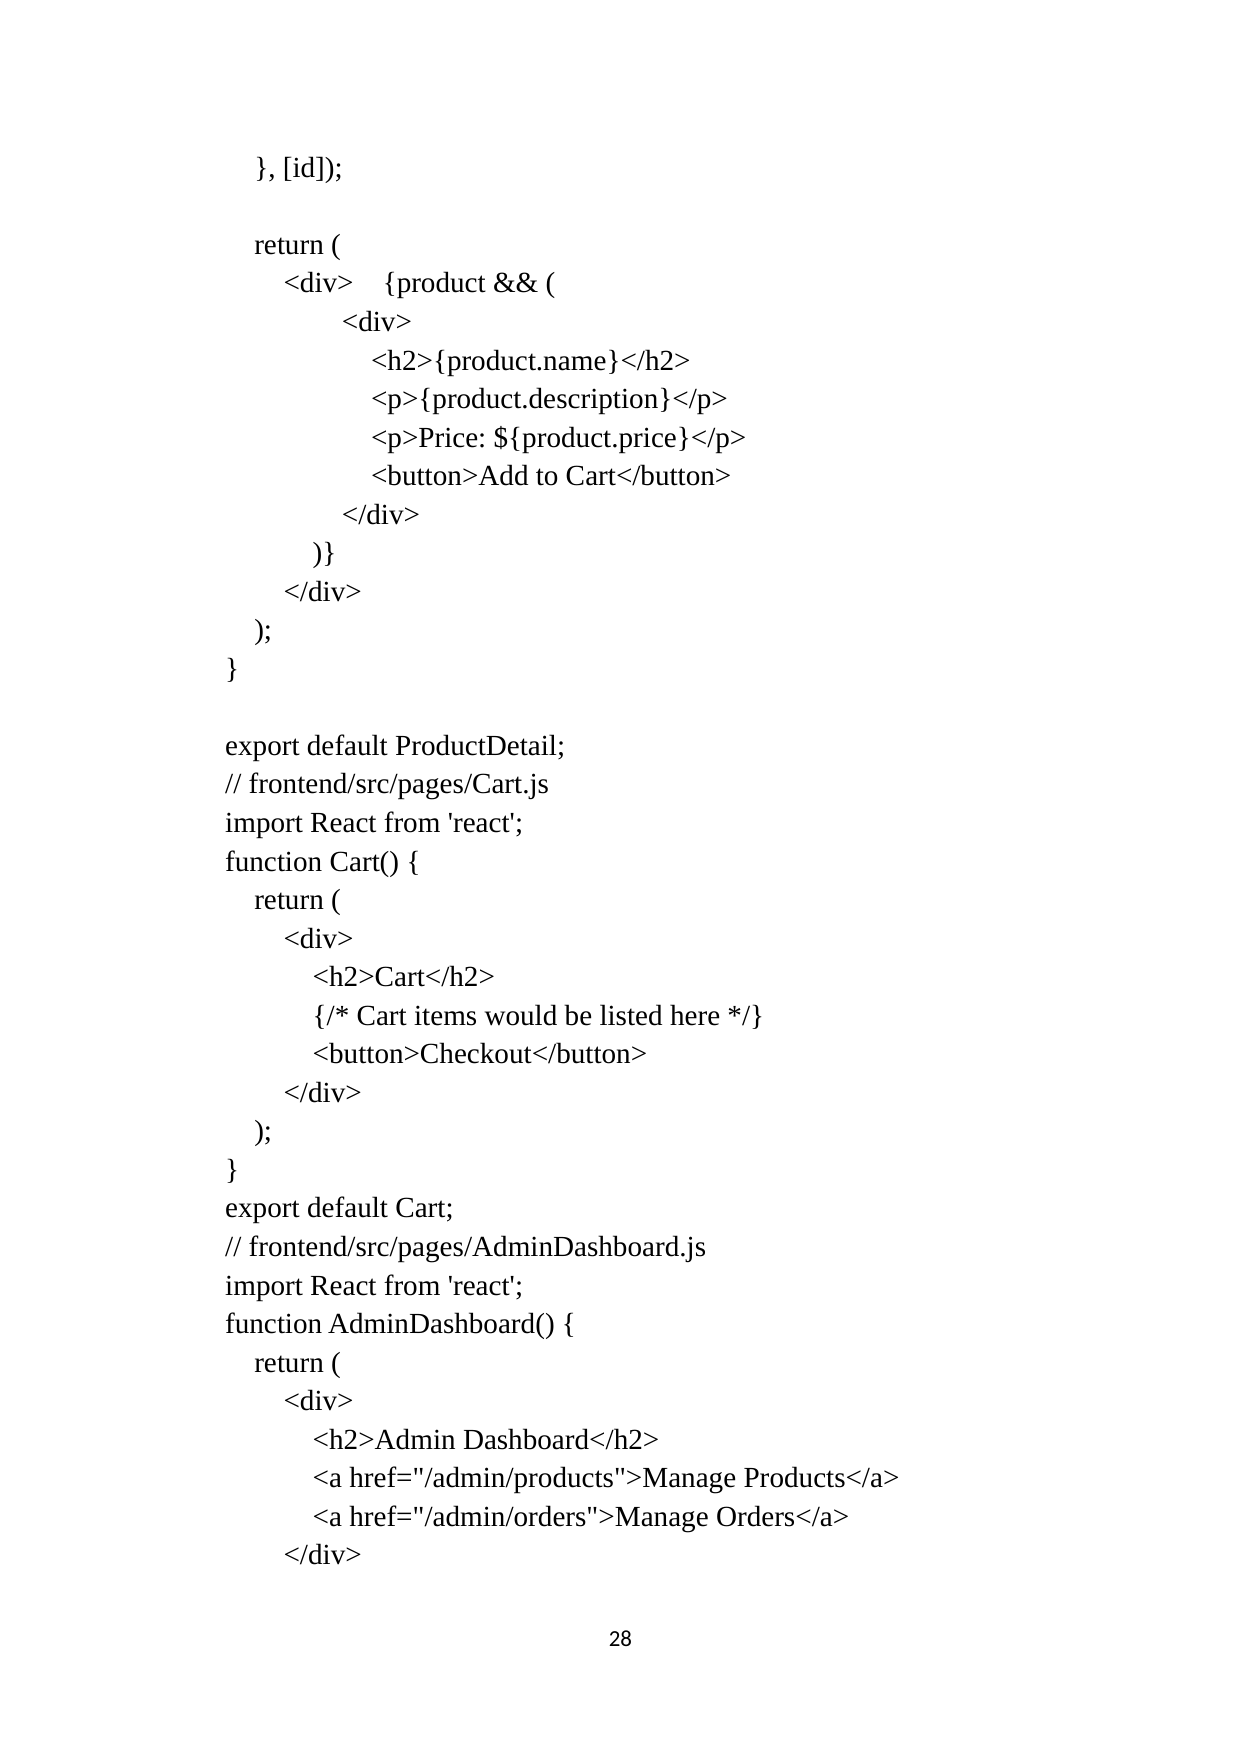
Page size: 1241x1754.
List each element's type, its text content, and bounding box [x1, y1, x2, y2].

list {/* Cart items would be listed here */} [225, 998, 1090, 1031]
list <h2>Cart</h2> [225, 959, 1090, 993]
list function Cart() { [225, 844, 1090, 877]
list <div> [225, 921, 1090, 954]
list } [225, 1152, 1090, 1186]
list <div> {product && ( [225, 266, 1090, 299]
list <a href="/admin/products">Manage Products</a> [225, 1460, 1090, 1494]
list <h2>{product.name}</h2> [225, 343, 1090, 376]
list export default Cart; [225, 1191, 1090, 1224]
list // frontend/src/pages/Cart.js [225, 767, 1090, 800]
list import React from 'react'; [225, 1268, 1090, 1301]
list <a href="/admin/orders">Manage Orders</a> [225, 1499, 1090, 1532]
list import React from 'react'; [225, 805, 1090, 839]
list <div> [225, 304, 1090, 338]
list <button>Checkout</button> [225, 1036, 1090, 1070]
list ); [225, 1113, 1090, 1147]
list <button>Add to Cart</button> [225, 458, 1090, 492]
list </div> [225, 1537, 1090, 1571]
list // frontend/src/pages/AdminDashboard.js [225, 1229, 1090, 1263]
list <div> [225, 1383, 1090, 1417]
list return ( [225, 1345, 1090, 1378]
list } [225, 651, 1090, 684]
list </div> [225, 497, 1090, 530]
list ); [225, 612, 1090, 646]
list )} [225, 535, 1090, 569]
list return ( [225, 227, 1090, 261]
list export default ProductDetail; [225, 728, 1090, 762]
list <h2>Admin Dashboard</h2> [225, 1422, 1090, 1455]
list </div> [225, 574, 1090, 607]
list <p>{product.description}</p> [225, 381, 1090, 415]
list function AdminDashboard() { [225, 1306, 1090, 1340]
list return ( [225, 882, 1090, 916]
list }, [id]); [225, 150, 1090, 183]
list </div> [225, 1075, 1090, 1108]
list <p>Price: ${product.price}</p> [225, 420, 1090, 453]
